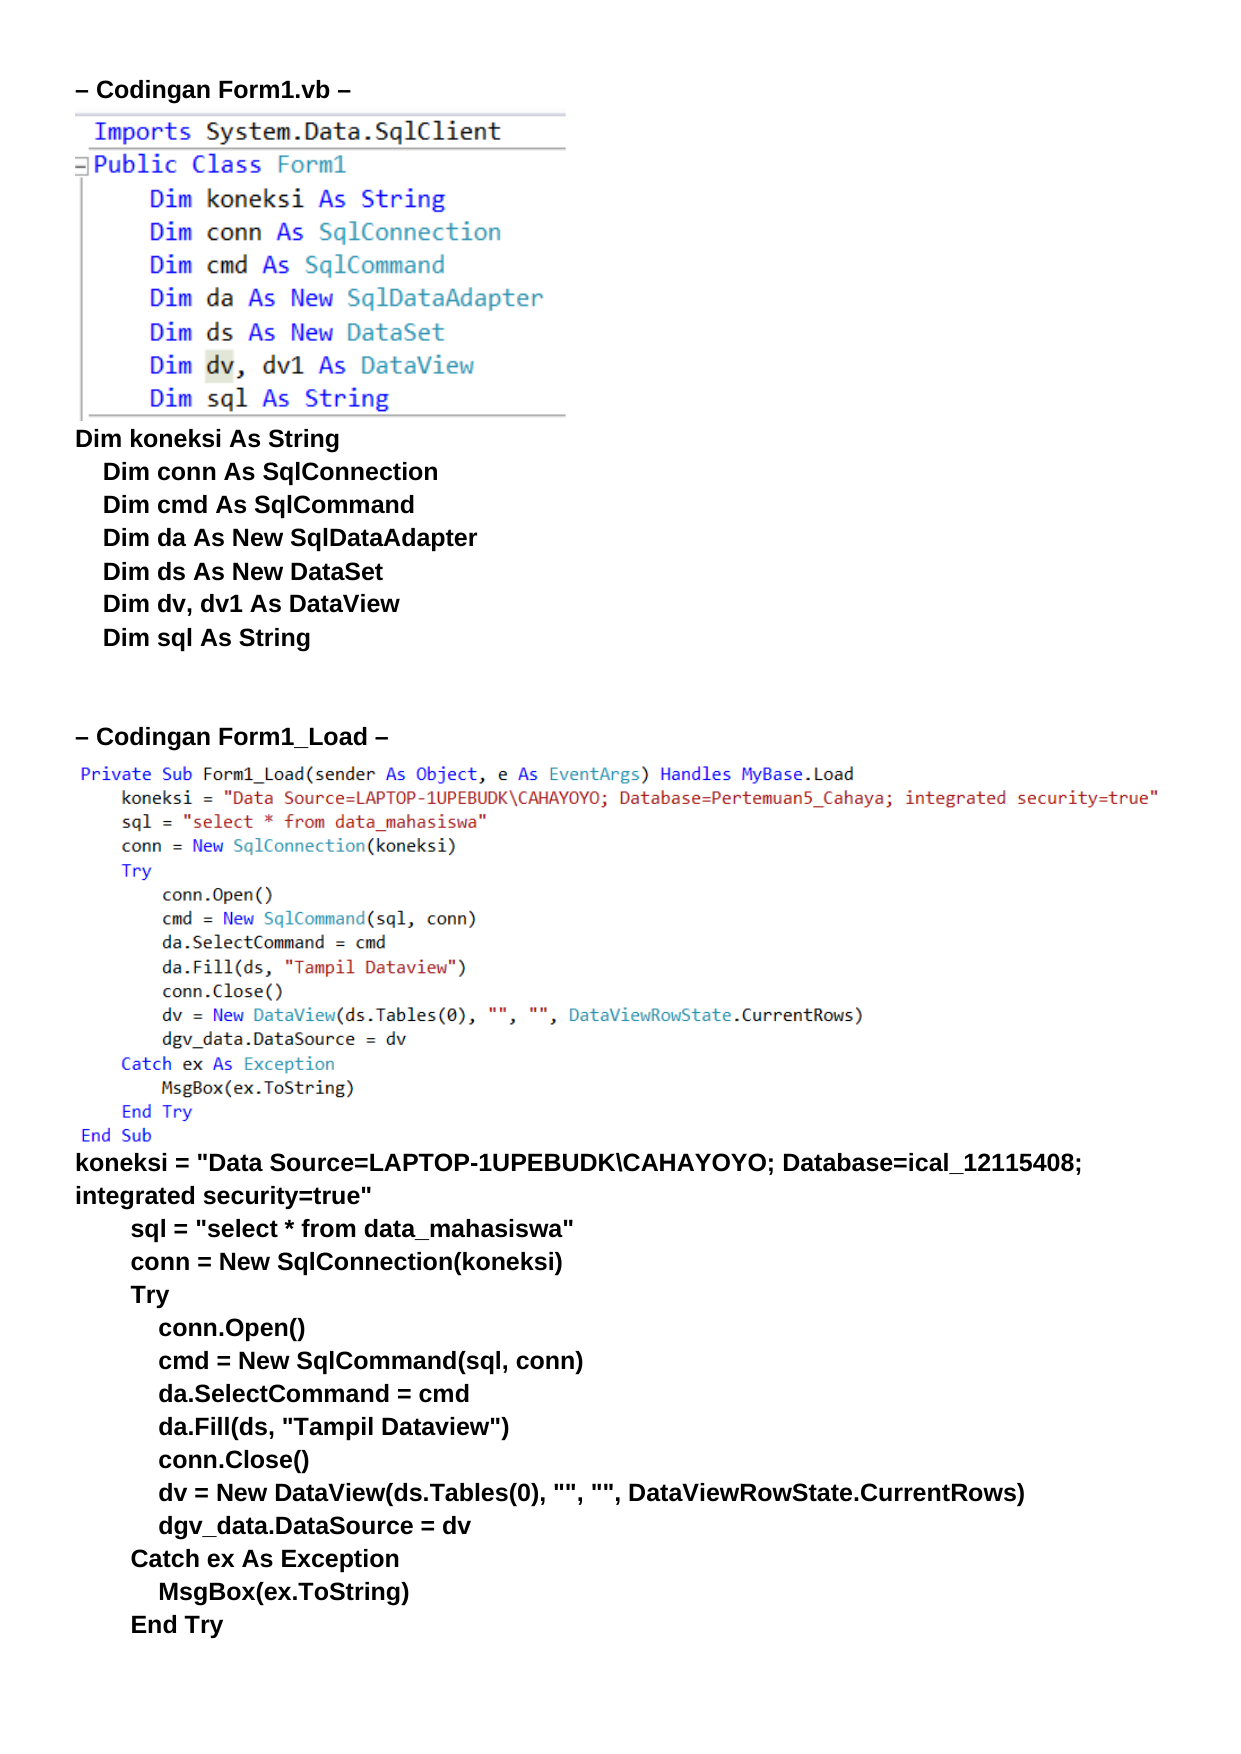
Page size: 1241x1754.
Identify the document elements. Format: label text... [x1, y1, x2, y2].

text sql = "select * from data_mahasiswa" [75, 1214, 1165, 1243]
text End Try [75, 1610, 1165, 1639]
text Dim dv, dv1 As DataView [75, 589, 1165, 618]
text Dim koneksi As String [75, 424, 1165, 453]
text – Codingan Form1.vb – [75, 75, 1165, 104]
text conn = New SqlConnection(koneksi) [75, 1247, 1165, 1276]
text – Codingan Form1_Load – [75, 722, 1165, 750]
text conn.Open() [75, 1313, 1165, 1342]
picture [75, 754, 1166, 1145]
text Dim cmd As SqlCommand [75, 490, 1165, 519]
text conn.Close() [75, 1445, 1165, 1474]
text MsgBox(ex.ToString) [75, 1577, 1165, 1606]
text da.SelectCommand = cmd [75, 1379, 1165, 1408]
text cmd = New SqlCommand(sql, conn) [75, 1346, 1165, 1375]
text koneksi = "Data Source=LAPTOP-1UPEBUDK\CAHAYOYO; Database=ical_12115408; integrated security=true" [75, 1148, 1165, 1210]
text dv = New DataView(ds.Tables(0), "", "", DataViewRowState.CurrentRows) [75, 1478, 1165, 1507]
text Dim ds As New DataSet [75, 556, 1165, 585]
text Try [75, 1280, 1165, 1309]
text Dim da As New SqlDataAdapter [75, 523, 1165, 552]
text Dim conn As SqlConnection [75, 457, 1165, 486]
text Dim sql As String [75, 622, 1165, 651]
text da.Fill(ds, "Tampil Dataview") [75, 1412, 1165, 1441]
text dgv_data.DataSource = dv [75, 1511, 1165, 1540]
picture [75, 108, 566, 421]
text Catch ex As Exception [75, 1544, 1165, 1573]
